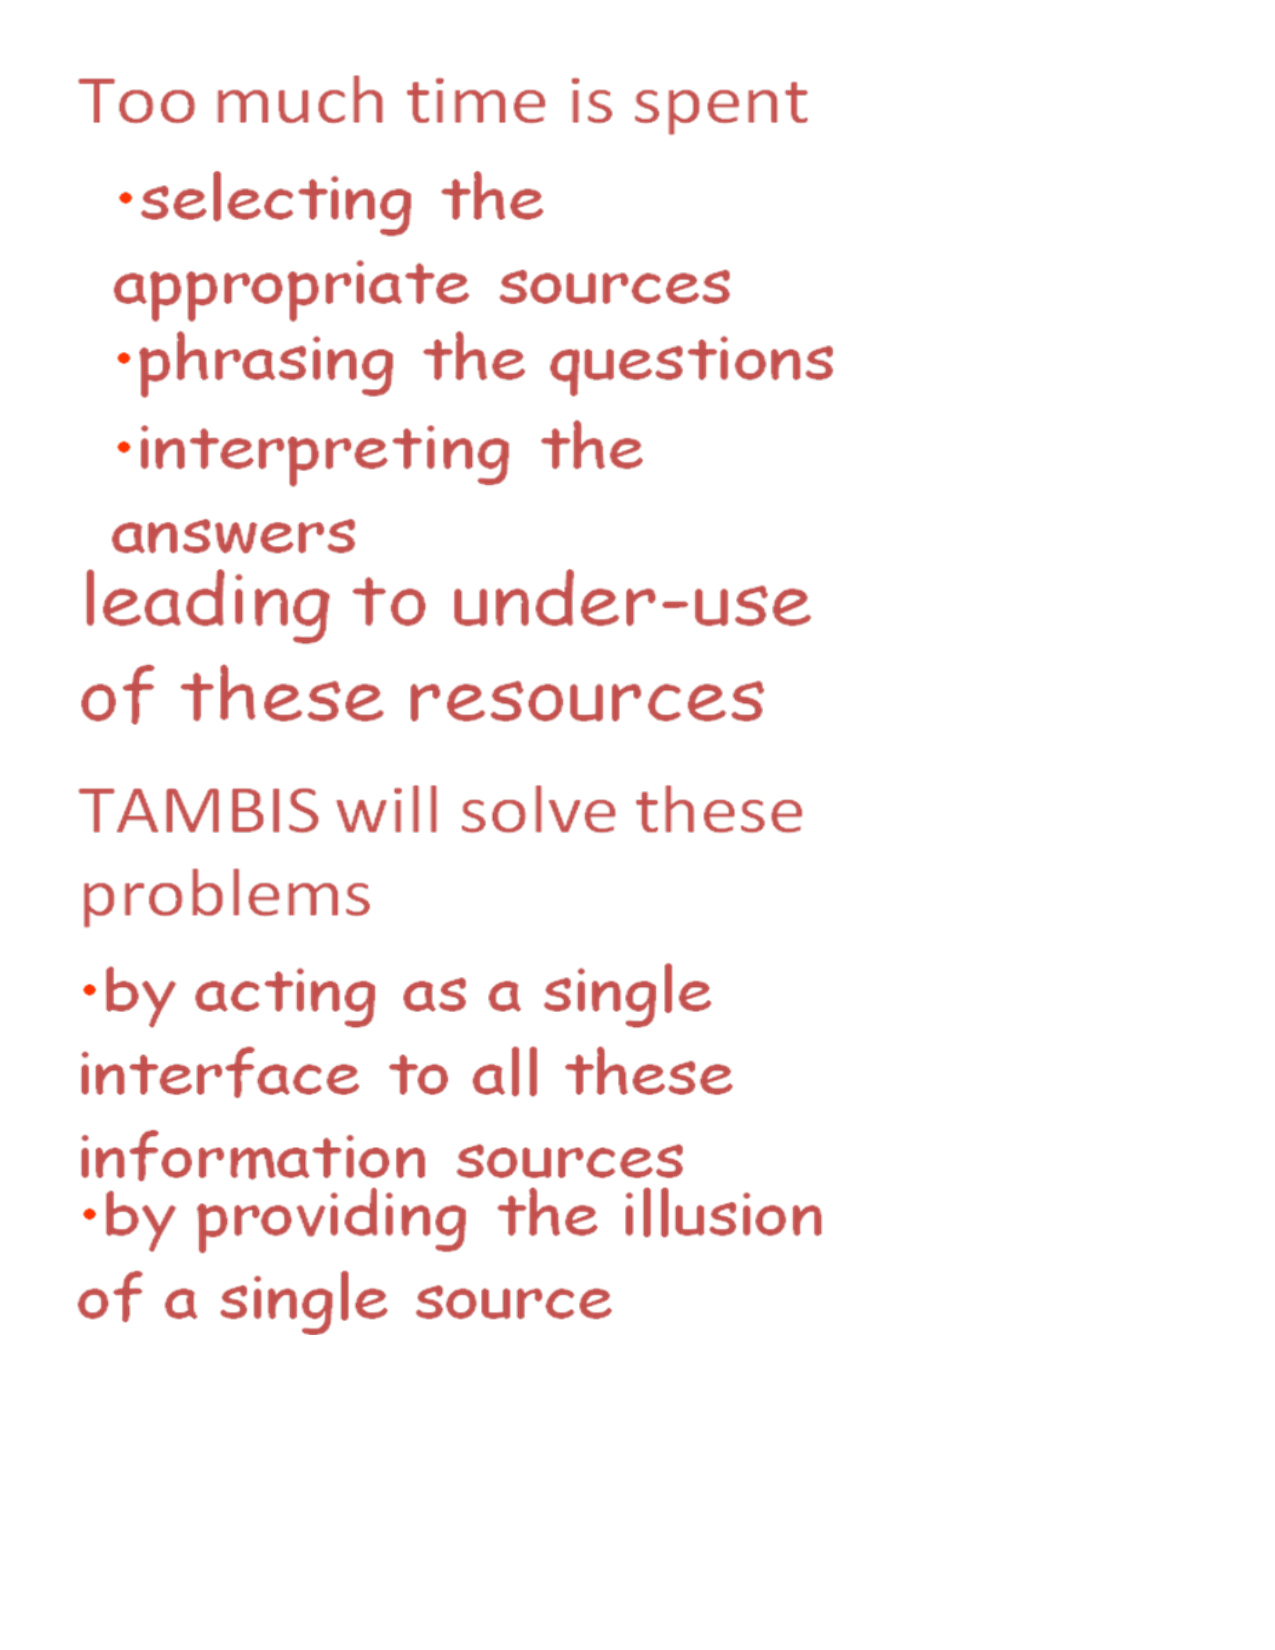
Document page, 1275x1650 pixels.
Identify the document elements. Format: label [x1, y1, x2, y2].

picture [75, 74, 838, 725]
picture [75, 784, 826, 1335]
